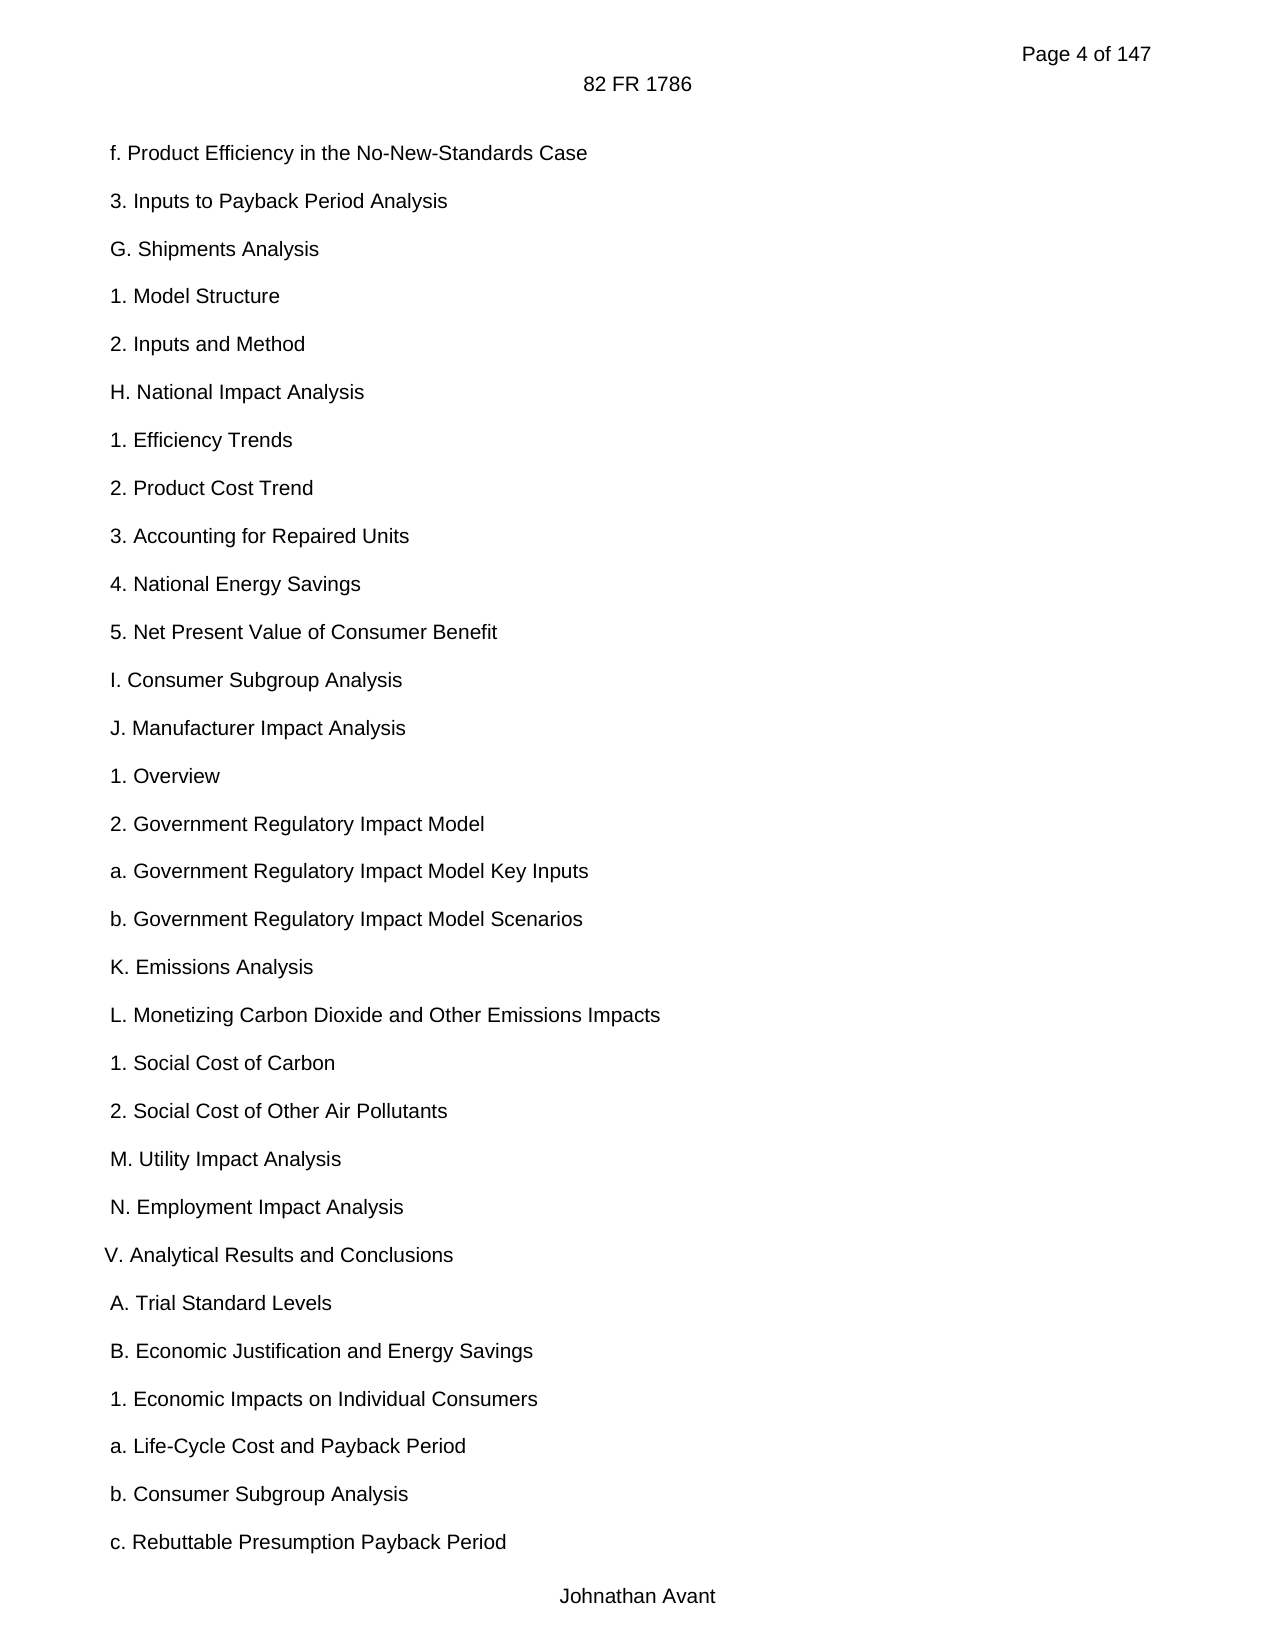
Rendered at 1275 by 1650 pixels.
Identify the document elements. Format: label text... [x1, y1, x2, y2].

text 4. National Energy Savings [104, 569, 1171, 596]
text a. Life-Cycle Cost and Payback Period [104, 1431, 1171, 1458]
text J. Manufacturer Impact Analysis [104, 712, 1171, 739]
text 1. Social Cost of Carbon [104, 1048, 1171, 1075]
text b. Consumer Subgroup Analysis [104, 1479, 1171, 1506]
text 2. Government Regulatory Impact Model [104, 808, 1171, 835]
text 2. Inputs and Method [104, 329, 1171, 356]
text f. Product Efficiency in the No-New-Standards Case [104, 137, 1171, 164]
text 1. Efficiency Trends [104, 425, 1171, 452]
text M. Utility Impact Analysis [104, 1144, 1171, 1171]
text a. Government Regulatory Impact Model Key Inputs [104, 856, 1171, 883]
text 2. Product Cost Trend [104, 473, 1171, 500]
text V. Analytical Results and Conclusions [104, 1239, 1171, 1267]
text 2. Social Cost of Other Air Pollutants [104, 1096, 1171, 1123]
text 1. Economic Impacts on Individual Consumers [104, 1383, 1171, 1410]
text L. Monetizing Carbon Dioxide and Other Emissions Impacts [104, 1000, 1171, 1027]
text A. Trial Standard Levels [104, 1287, 1171, 1314]
text 1. Overview [104, 760, 1171, 787]
text 5. Net Present Value of Consumer Benefit [104, 617, 1171, 644]
text b. Government Regulatory Impact Model Scenarios [104, 904, 1171, 931]
text H. National Impact Analysis [104, 377, 1171, 404]
text I. Consumer Subgroup Analysis [104, 664, 1171, 692]
text N. Employment Impact Analysis [104, 1192, 1171, 1219]
text c. Rebuttable Presumption Payback Period [104, 1527, 1171, 1554]
text 3. Inputs to Payback Period Analysis [104, 185, 1171, 212]
text 3. Accounting for Repaired Units [104, 521, 1171, 548]
text G. Shipments Analysis [104, 233, 1171, 260]
text B. Economic Justification and Energy Savings [104, 1335, 1171, 1362]
text 1. Model Structure [104, 281, 1171, 308]
text K. Emissions Analysis [104, 952, 1171, 979]
